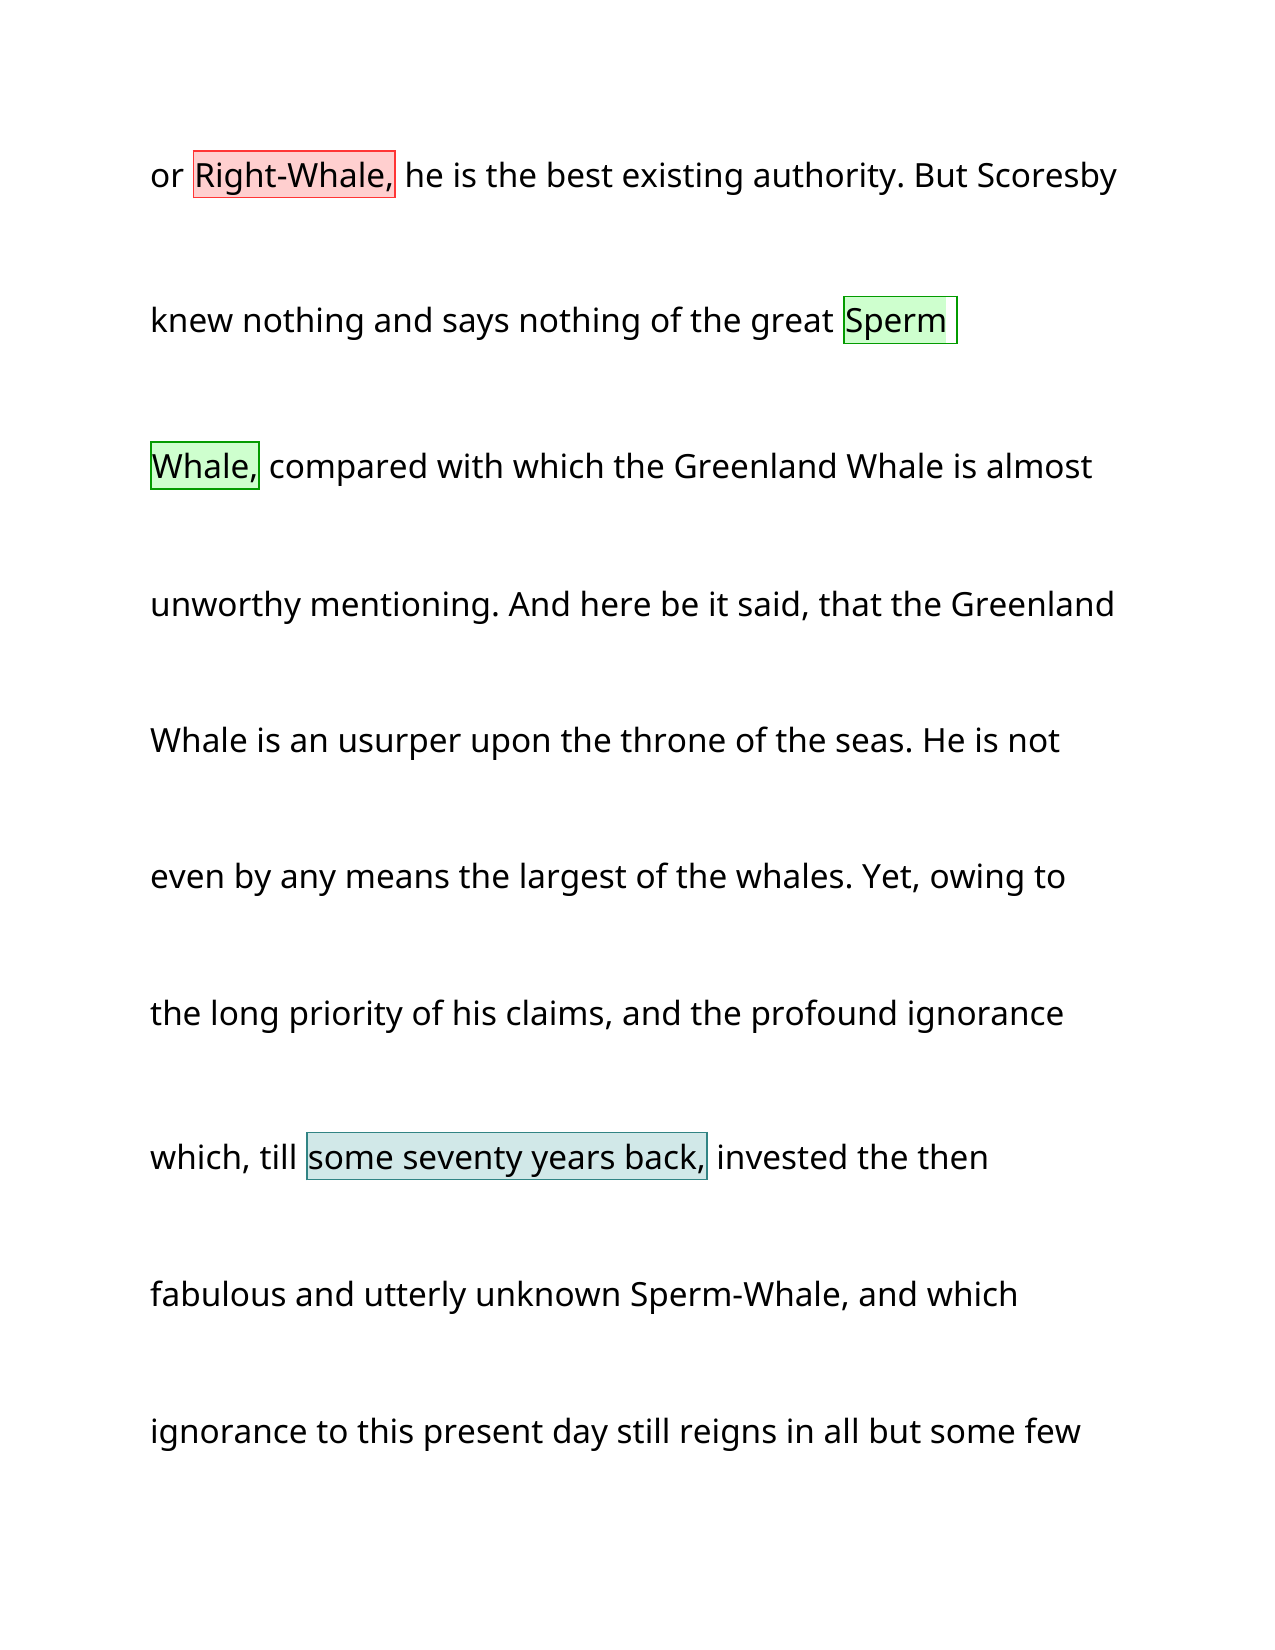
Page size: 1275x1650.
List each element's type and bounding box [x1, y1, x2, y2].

text [150, 150, 1125, 1453]
